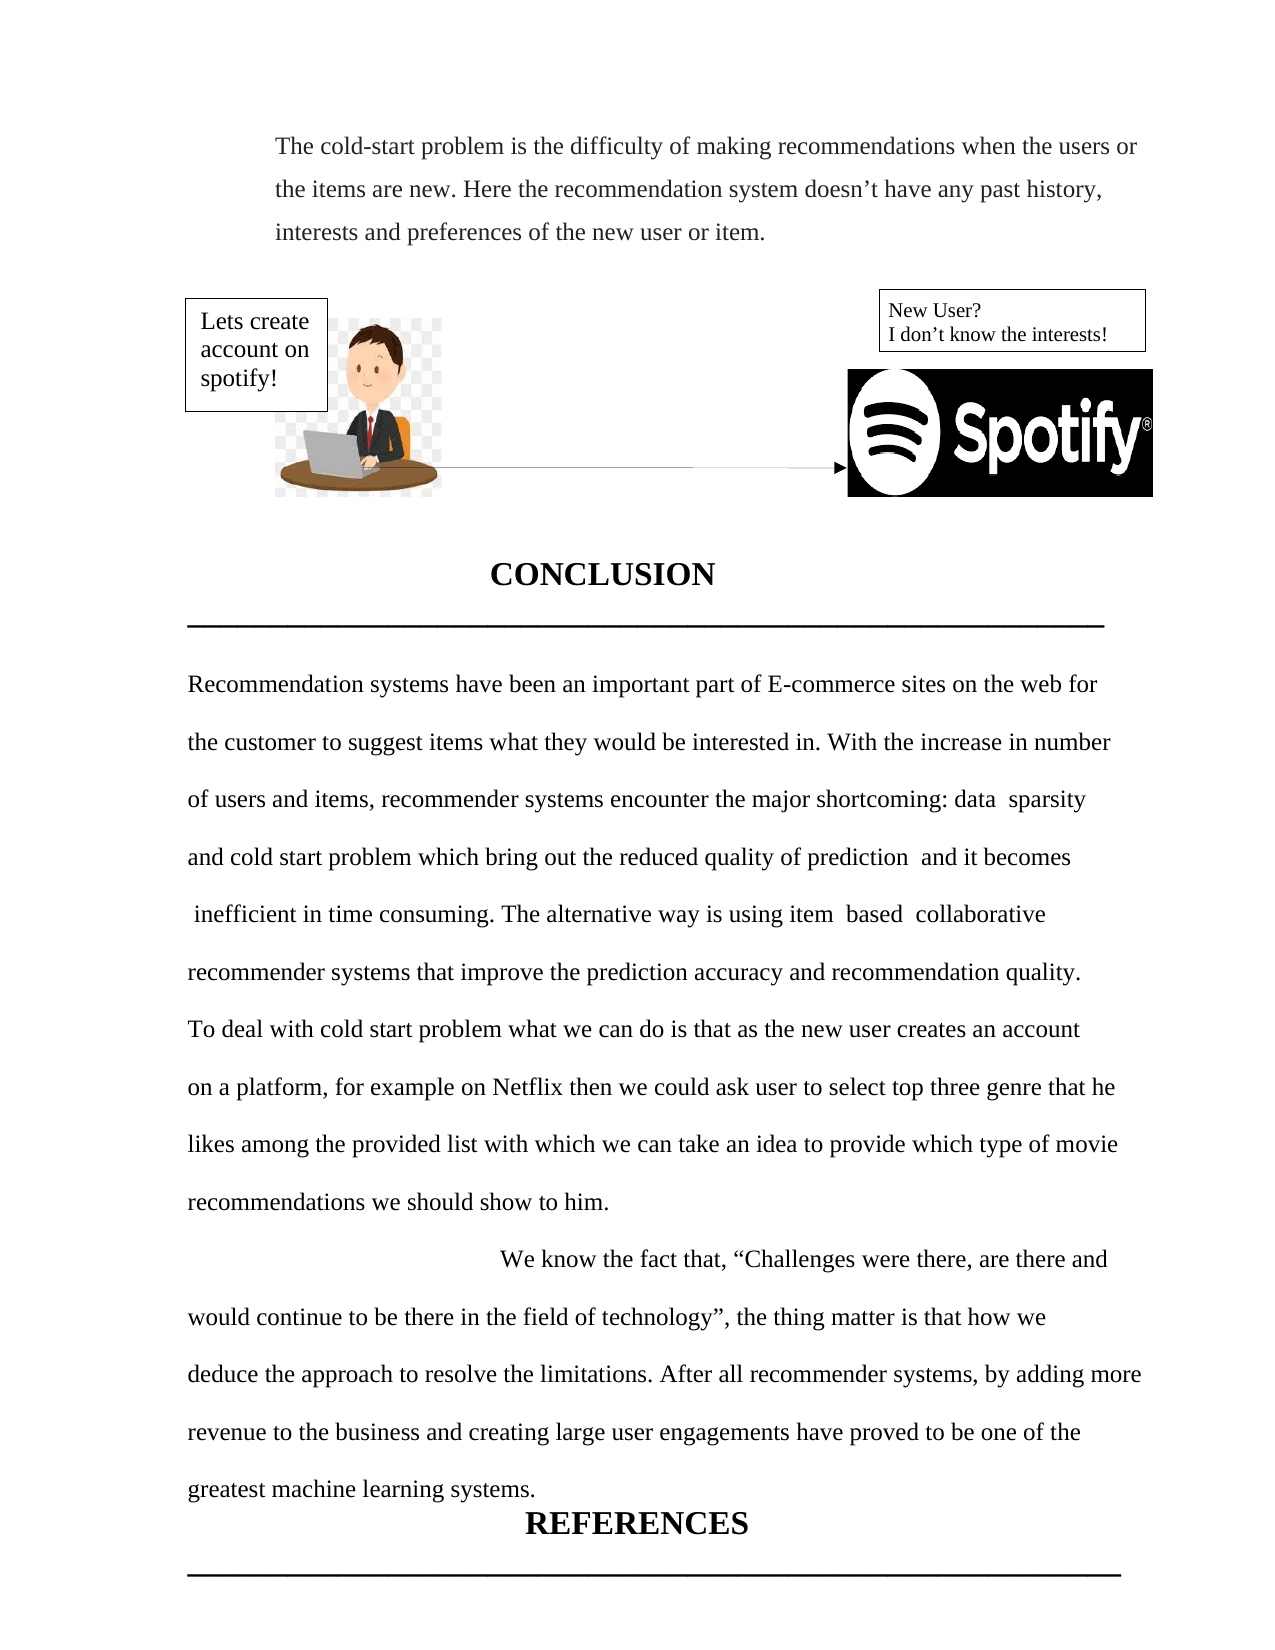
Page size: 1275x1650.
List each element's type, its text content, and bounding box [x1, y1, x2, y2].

text CONCLUSION [275, 554, 1162, 593]
text recommender systems that improve the prediction accuracy and recommendation quality. [187, 957, 1162, 986]
text the customer to suggest items what they would be interested in. With the increase in number [187, 727, 1162, 756]
text and cold start problem which bring out the reduced quality of prediction and it becomes [187, 842, 1162, 871]
text inefficient in time consuming. The alternative way is using item based collaborative [187, 899, 1162, 928]
text deduce the approach to resolve the limitations. After all recommender systems, by adding more [187, 1359, 1162, 1388]
text on a platform, for example on Netflix then we could ask user to select top three genre that he [187, 1072, 1162, 1101]
text ________________________________________________________ [187, 1541, 1162, 1580]
text The cold-start problem is the difficulty of making recommendations when the users or the items are new. Here the recommendation system doesn’t have any past history, interests and preferences of the new user or item. [275, 131, 1162, 246]
text Recommendation systems have been an important part of E-commerce sites on the web for [187, 669, 1162, 698]
text We know the fact that, “Challenges were there, are there and [187, 1244, 1162, 1273]
text greatest machine learning systems. [187, 1474, 1162, 1503]
picture [847, 369, 1153, 497]
text recommendations we should show to him. [187, 1187, 1162, 1216]
text likes among the provided list with which we can take an idea to provide which type of movie [187, 1129, 1162, 1158]
text revenue to the business and creating large user engagements have proved to be one of the [187, 1417, 1162, 1446]
text _______________________________________________________ [187, 593, 1162, 631]
text REFERENCES [187, 1503, 1162, 1541]
text To deal with cold start problem what we can do is that as the new user creates an account [187, 1014, 1162, 1043]
text would continue to be there in the field of technology”, the thing matter is that how we [187, 1302, 1162, 1331]
picture [275, 318, 442, 497]
text of users and items, recommender systems encounter the major shortcoming: data sparsity [187, 784, 1162, 813]
